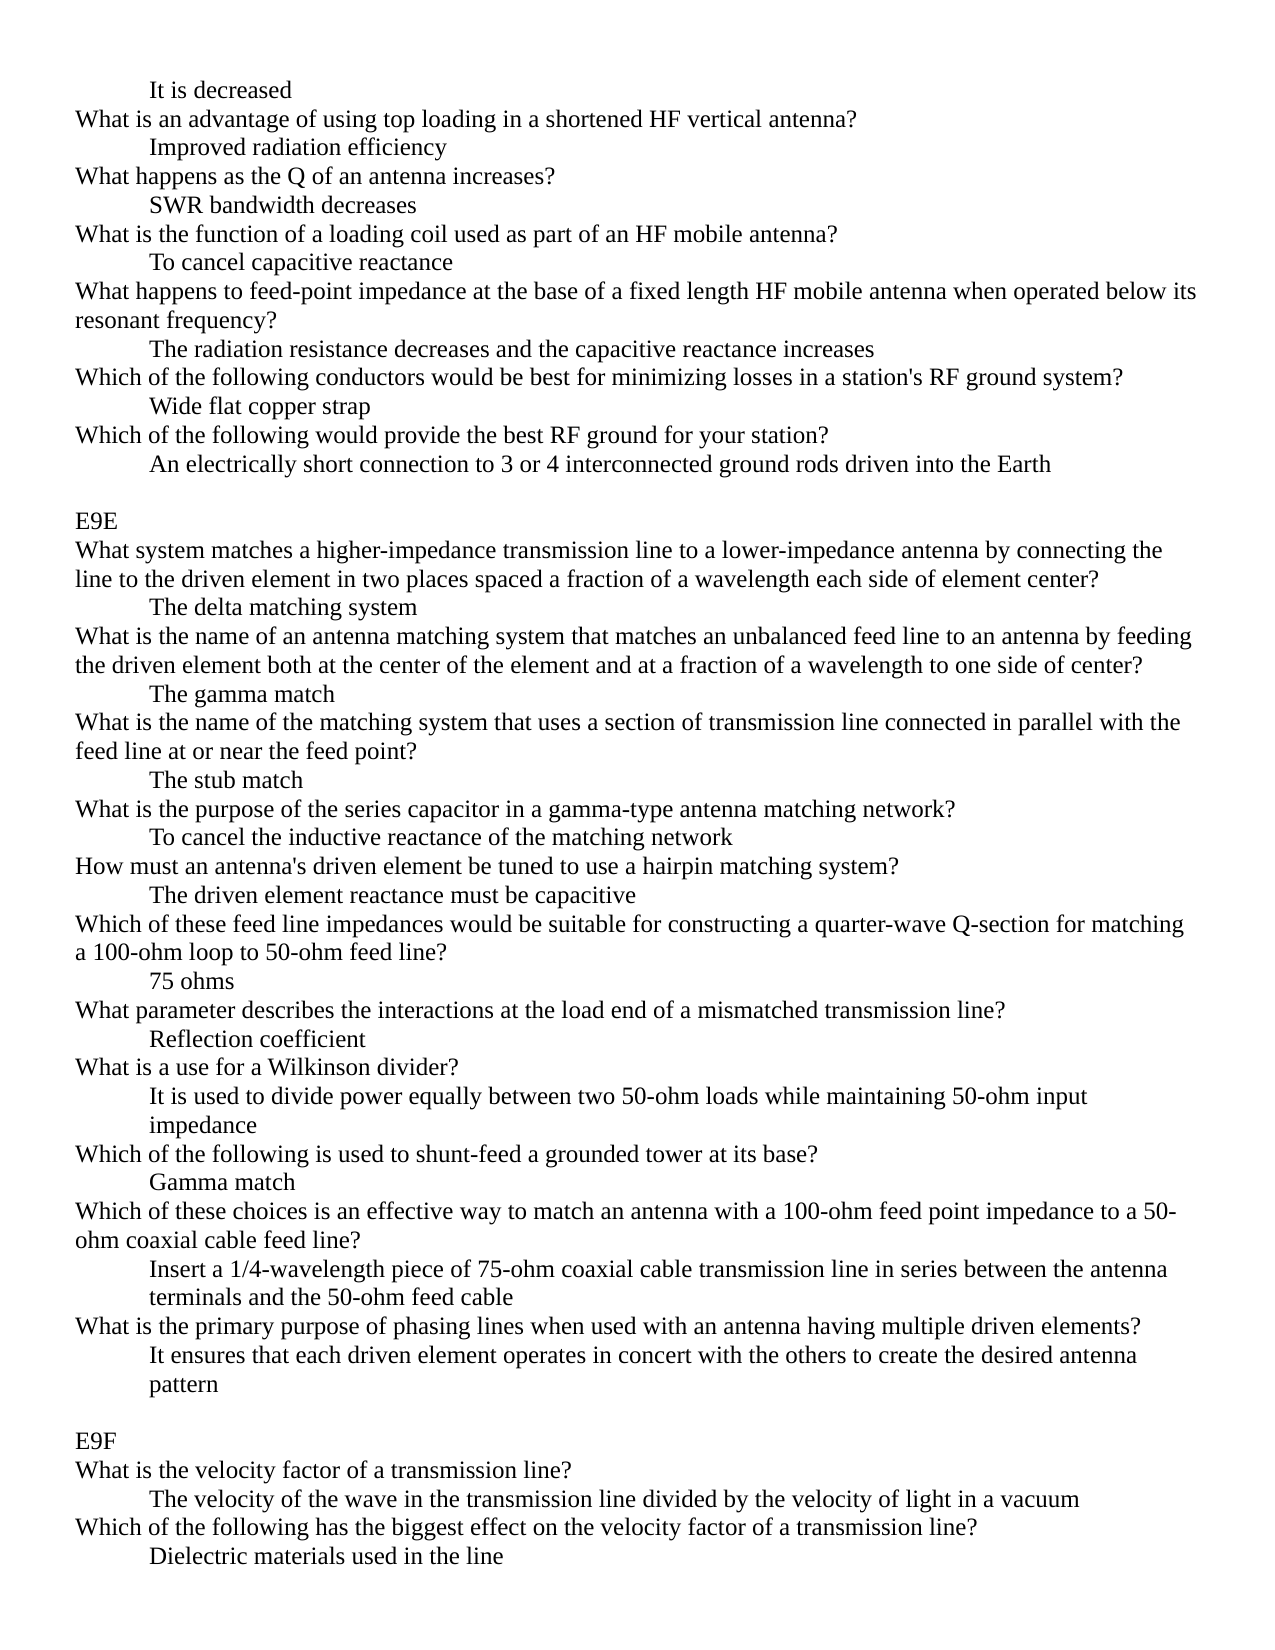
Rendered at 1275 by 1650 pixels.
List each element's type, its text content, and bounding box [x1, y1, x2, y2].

text It is decreased [149, 75, 1200, 104]
text Which of the following has the biggest effect on the velocity factor of a transmission line? [75, 1512, 1200, 1541]
text What is a use for a Wilkinson divider? [75, 1052, 1200, 1081]
text It ensures that each driven element operates in concert with the others to create the desired antenna pattern [149, 1340, 1200, 1397]
text What is the name of the matching system that uses a section of transmission line connected in parallel with the feed line at or near the feed point? [75, 707, 1200, 765]
text The delta matching system [149, 592, 1200, 621]
text Which of these feed line impedances would be suitable for constructing a quarter-wave Q-section for matching a 100-ohm loop to 50-ohm feed line? [75, 909, 1200, 966]
text Wide flat copper strap [149, 391, 1200, 420]
text 75 ohms [149, 966, 1200, 995]
text What is the velocity factor of a transmission line? [75, 1455, 1200, 1484]
text Gamma match [149, 1167, 1200, 1196]
text Insert a 1/4-wavelength piece of 75-ohm coaxial cable transmission line in series between the antenna terminals and the 50-ohm feed cable [149, 1254, 1200, 1311]
text What is the name of an antenna matching system that matches an unbalanced feed line to an antenna by feeding the driven element both at the center of the element and at a fraction of a wavelength to one side of center? [75, 621, 1200, 679]
text An electrically short connection to 3 or 4 interconnected ground rods driven into the Earth [149, 449, 1200, 477]
text What is the function of a loading coil used as part of an HF mobile antenna? [75, 219, 1200, 247]
text Reflection coefficient [149, 1024, 1200, 1052]
text The driven element reactance must be capacitive [149, 880, 1200, 909]
text The stub match [149, 765, 1200, 794]
text Which of the following is used to shunt-feed a grounded tower at its base? [75, 1139, 1200, 1167]
text Which of the following conductors would be best for minimizing losses in a station's RF ground system? [75, 362, 1200, 391]
text Improved radiation efficiency [149, 132, 1200, 161]
text Which of these choices is an effective way to match an antenna with a 100-ohm feed point impedance to a 50-ohm coaxial cable feed line? [75, 1196, 1200, 1254]
text It is used to divide power equally between two 50-ohm loads while maintaining 50-ohm input impedance [149, 1081, 1200, 1139]
text What is the primary purpose of phasing lines when used with an antenna having multiple driven elements? [75, 1311, 1200, 1340]
text What system matches a higher-impedance transmission line to a lower-impedance antenna by connecting the line to the driven element in two places spaced a fraction of a wavelength each side of element center? [75, 535, 1200, 592]
text What parameter describes the interactions at the load end of a mismatched transmission line? [75, 995, 1200, 1024]
text E9E [75, 506, 1200, 535]
text What is the purpose of the series capacitor in a gamma-type antenna matching network? [75, 794, 1200, 822]
text To cancel the inductive reactance of the matching network [149, 822, 1200, 851]
text The velocity of the wave in the transmission line divided by the velocity of light in a vacuum [149, 1484, 1200, 1512]
text What happens to feed-point impedance at the base of a fixed length HF mobile antenna when operated below its resonant frequency? [75, 276, 1200, 334]
text Which of the following would provide the best RF ground for your station? [75, 420, 1200, 449]
text What is an advantage of using top loading in a shortened HF vertical antenna? [75, 104, 1200, 132]
text The radiation resistance decreases and the capacitive reactance increases [149, 334, 1200, 362]
text How must an antenna's driven element be tuned to use a hairpin matching system? [75, 851, 1200, 880]
text The gamma match [149, 679, 1200, 707]
text E9F [75, 1426, 1200, 1455]
text SWR bandwidth decreases [149, 190, 1200, 219]
text What happens as the Q of an antenna increases? [75, 161, 1200, 190]
text Dielectric materials used in the line [149, 1541, 1200, 1570]
text To cancel capacitive reactance [149, 247, 1200, 276]
